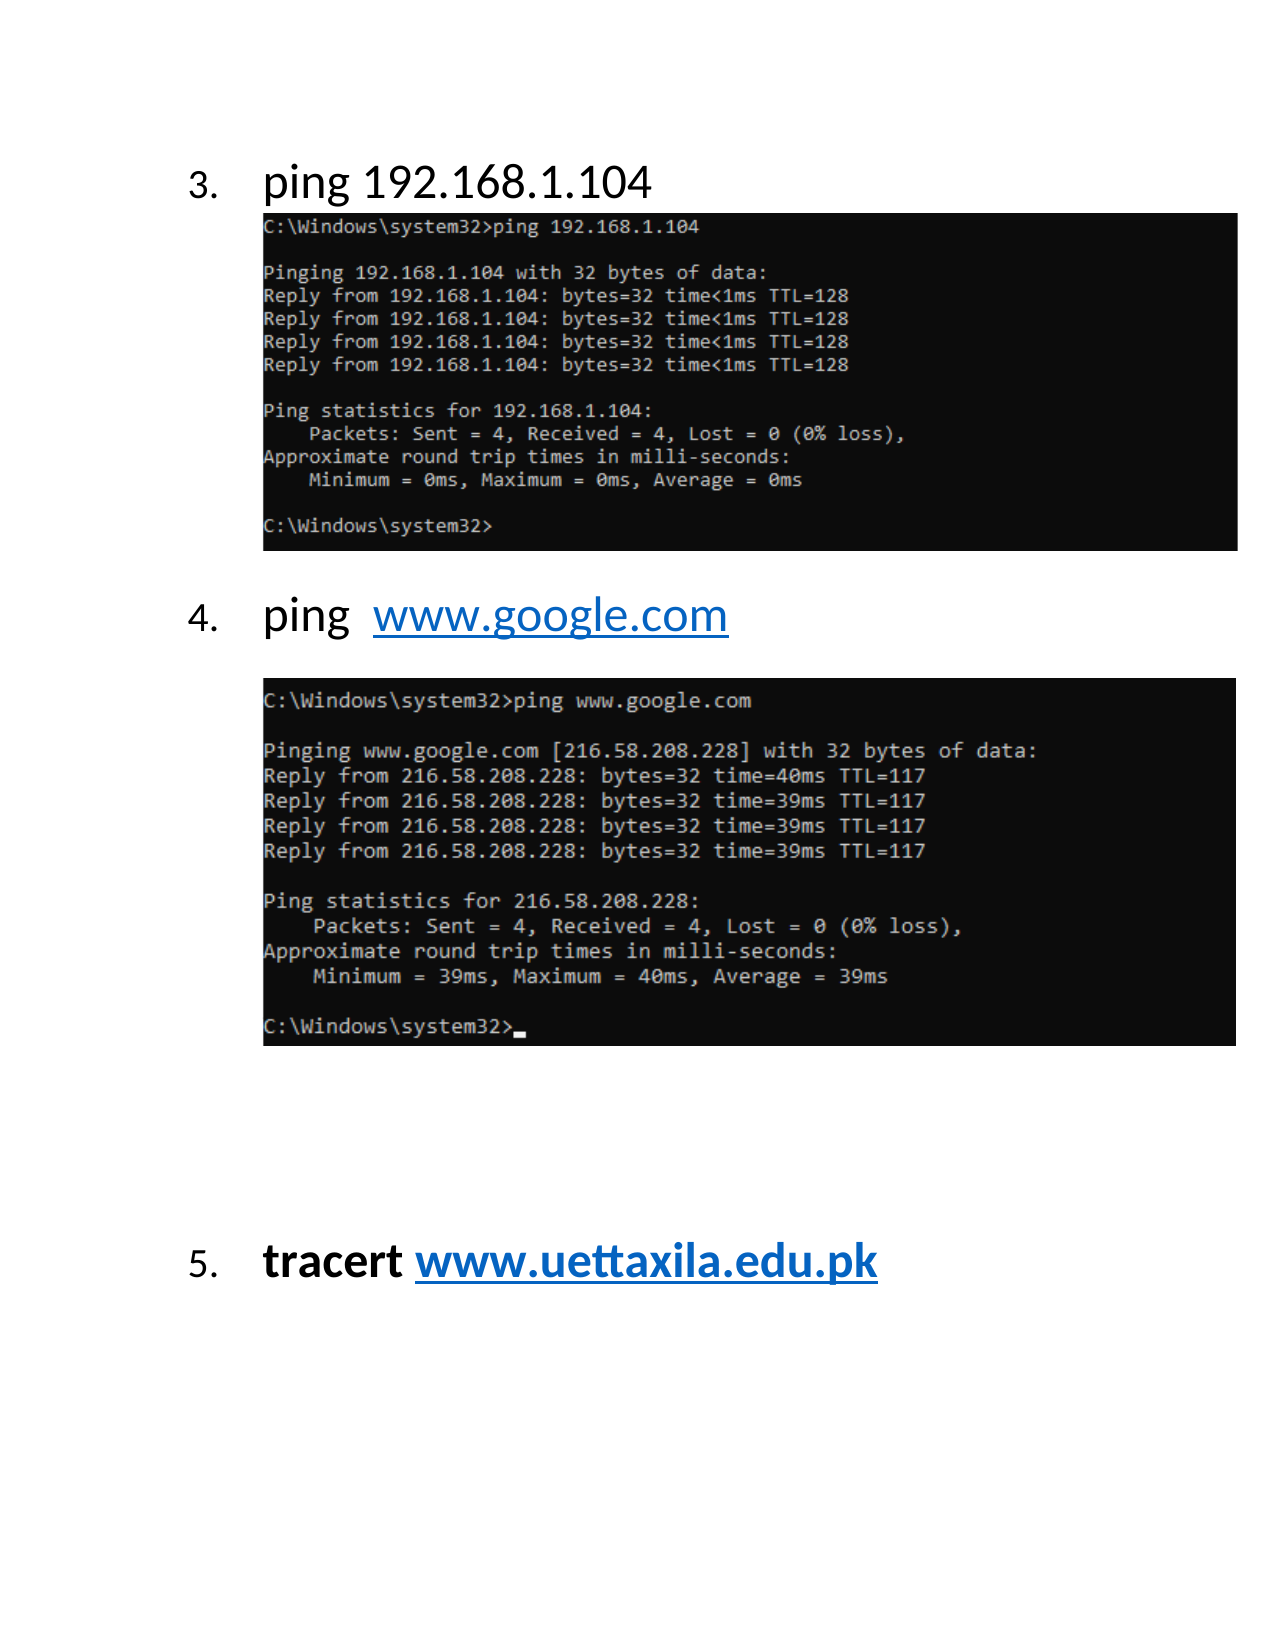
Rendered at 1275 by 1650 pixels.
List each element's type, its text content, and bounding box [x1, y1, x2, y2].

picture [262, 678, 1236, 1046]
picture [262, 213, 1238, 551]
list tracert www.uettaxila.edu.pk [187, 1229, 1125, 1290]
list ping www.google.com [187, 583, 1125, 644]
